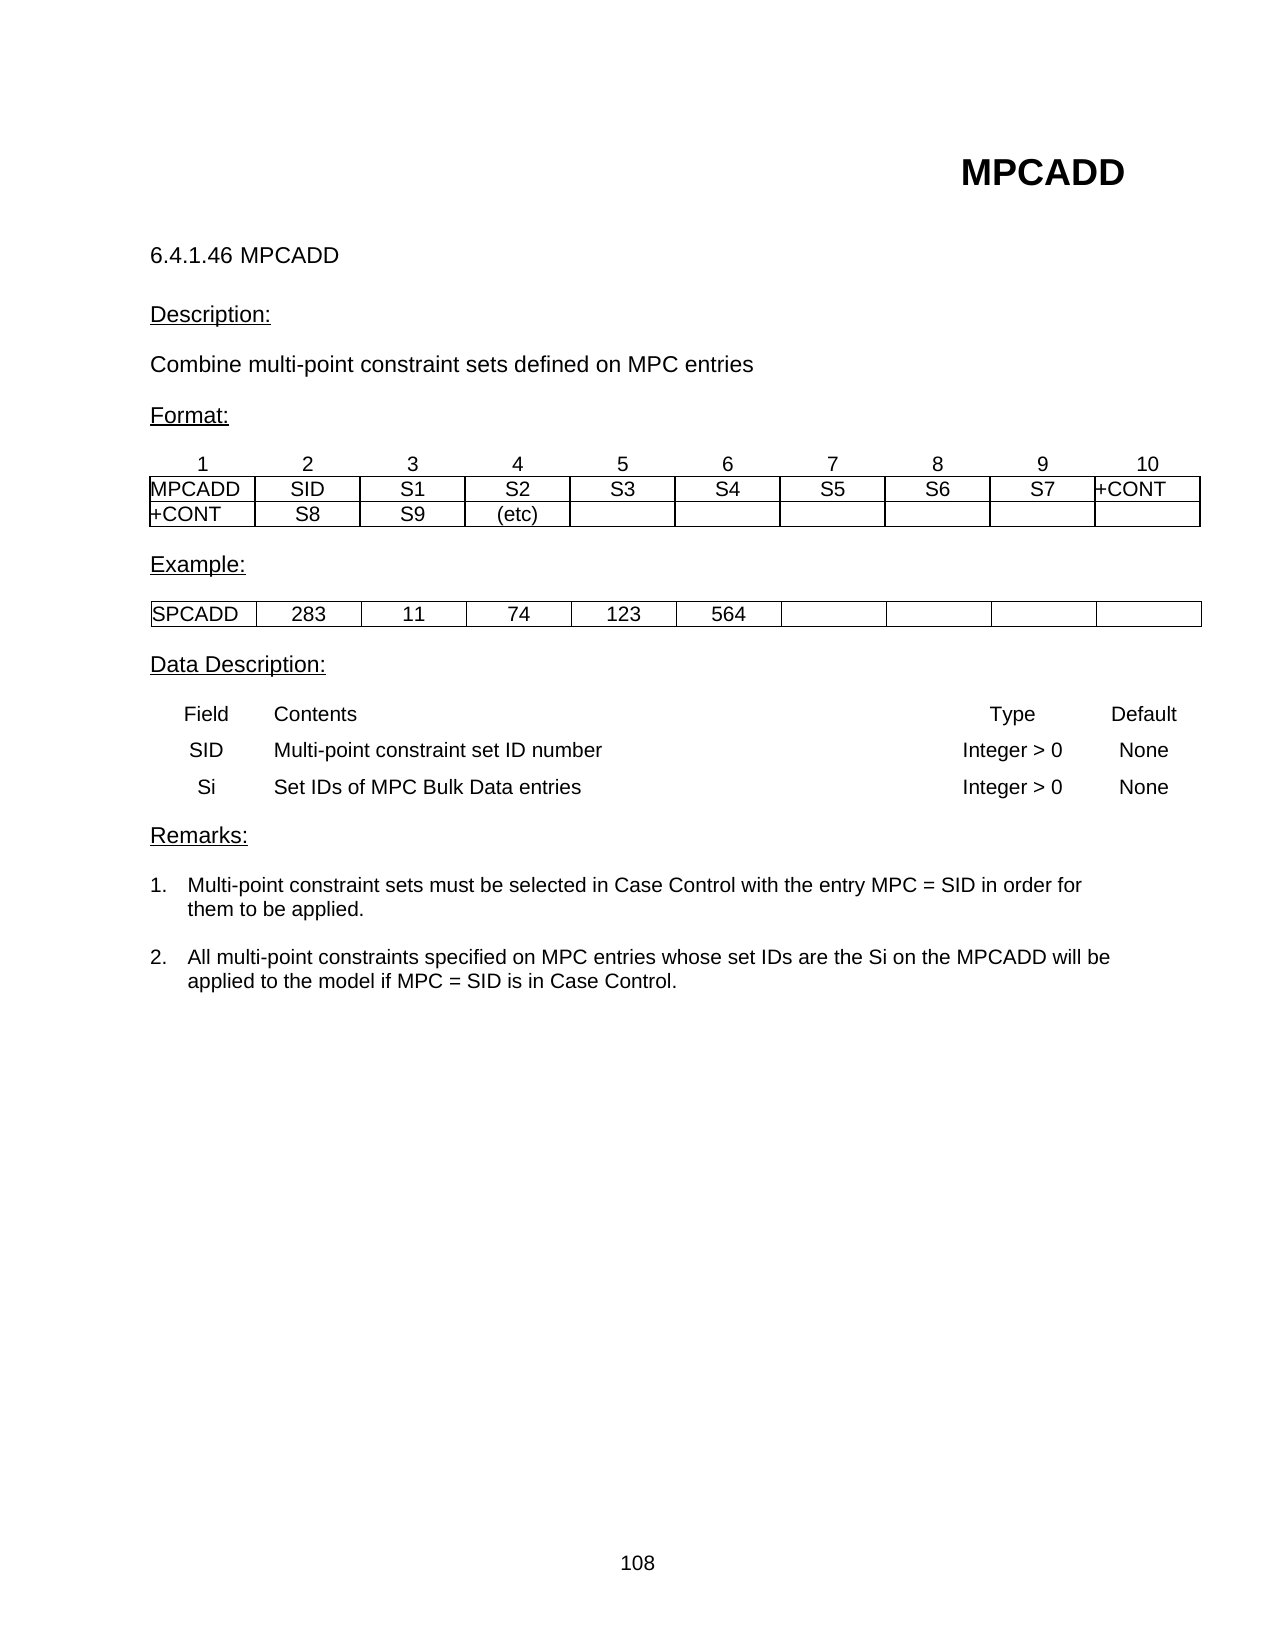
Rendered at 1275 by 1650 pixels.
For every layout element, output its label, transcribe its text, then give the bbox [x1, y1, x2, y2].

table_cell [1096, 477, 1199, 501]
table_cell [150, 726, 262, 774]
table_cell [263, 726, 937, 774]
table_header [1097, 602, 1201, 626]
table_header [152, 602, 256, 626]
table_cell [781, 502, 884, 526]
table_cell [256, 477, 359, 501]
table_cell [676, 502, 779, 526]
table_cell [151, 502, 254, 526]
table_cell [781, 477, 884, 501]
text Data Description: [150, 651, 1125, 678]
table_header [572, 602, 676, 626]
text Description: [150, 301, 1125, 327]
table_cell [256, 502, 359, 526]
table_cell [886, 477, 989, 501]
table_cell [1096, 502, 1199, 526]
text Example: [150, 551, 1125, 577]
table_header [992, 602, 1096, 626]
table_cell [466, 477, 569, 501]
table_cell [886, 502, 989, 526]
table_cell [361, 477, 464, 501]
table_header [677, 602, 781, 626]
text Combine multi-point constraint sets defined on MPC entries [150, 351, 1125, 378]
text Format: [150, 402, 1125, 428]
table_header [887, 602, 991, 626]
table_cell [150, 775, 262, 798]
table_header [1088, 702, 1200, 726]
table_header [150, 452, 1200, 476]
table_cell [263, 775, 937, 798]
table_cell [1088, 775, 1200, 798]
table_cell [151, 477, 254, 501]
text 2. All multi-point constraints specified on MPC entries whose set IDs are the Si on the MPCADD will be applied to the model if MPC = SID is in Case Control. [150, 944, 1125, 992]
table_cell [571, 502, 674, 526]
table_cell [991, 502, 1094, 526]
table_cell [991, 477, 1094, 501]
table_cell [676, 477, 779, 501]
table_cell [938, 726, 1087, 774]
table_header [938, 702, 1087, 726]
text Remarks: [150, 822, 1125, 849]
subtitle MPCADD [150, 242, 1125, 268]
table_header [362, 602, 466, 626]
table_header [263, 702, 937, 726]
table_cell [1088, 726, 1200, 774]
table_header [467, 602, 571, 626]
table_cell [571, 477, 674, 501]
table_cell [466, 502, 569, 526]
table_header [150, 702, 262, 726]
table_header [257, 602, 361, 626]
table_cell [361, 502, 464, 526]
text 1. Multi-point constraint sets must be selected in Case Control with the entry MPC = SID in order for them to be applied. [150, 873, 1125, 921]
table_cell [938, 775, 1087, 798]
text MPCADD [150, 150, 1125, 193]
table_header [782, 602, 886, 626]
